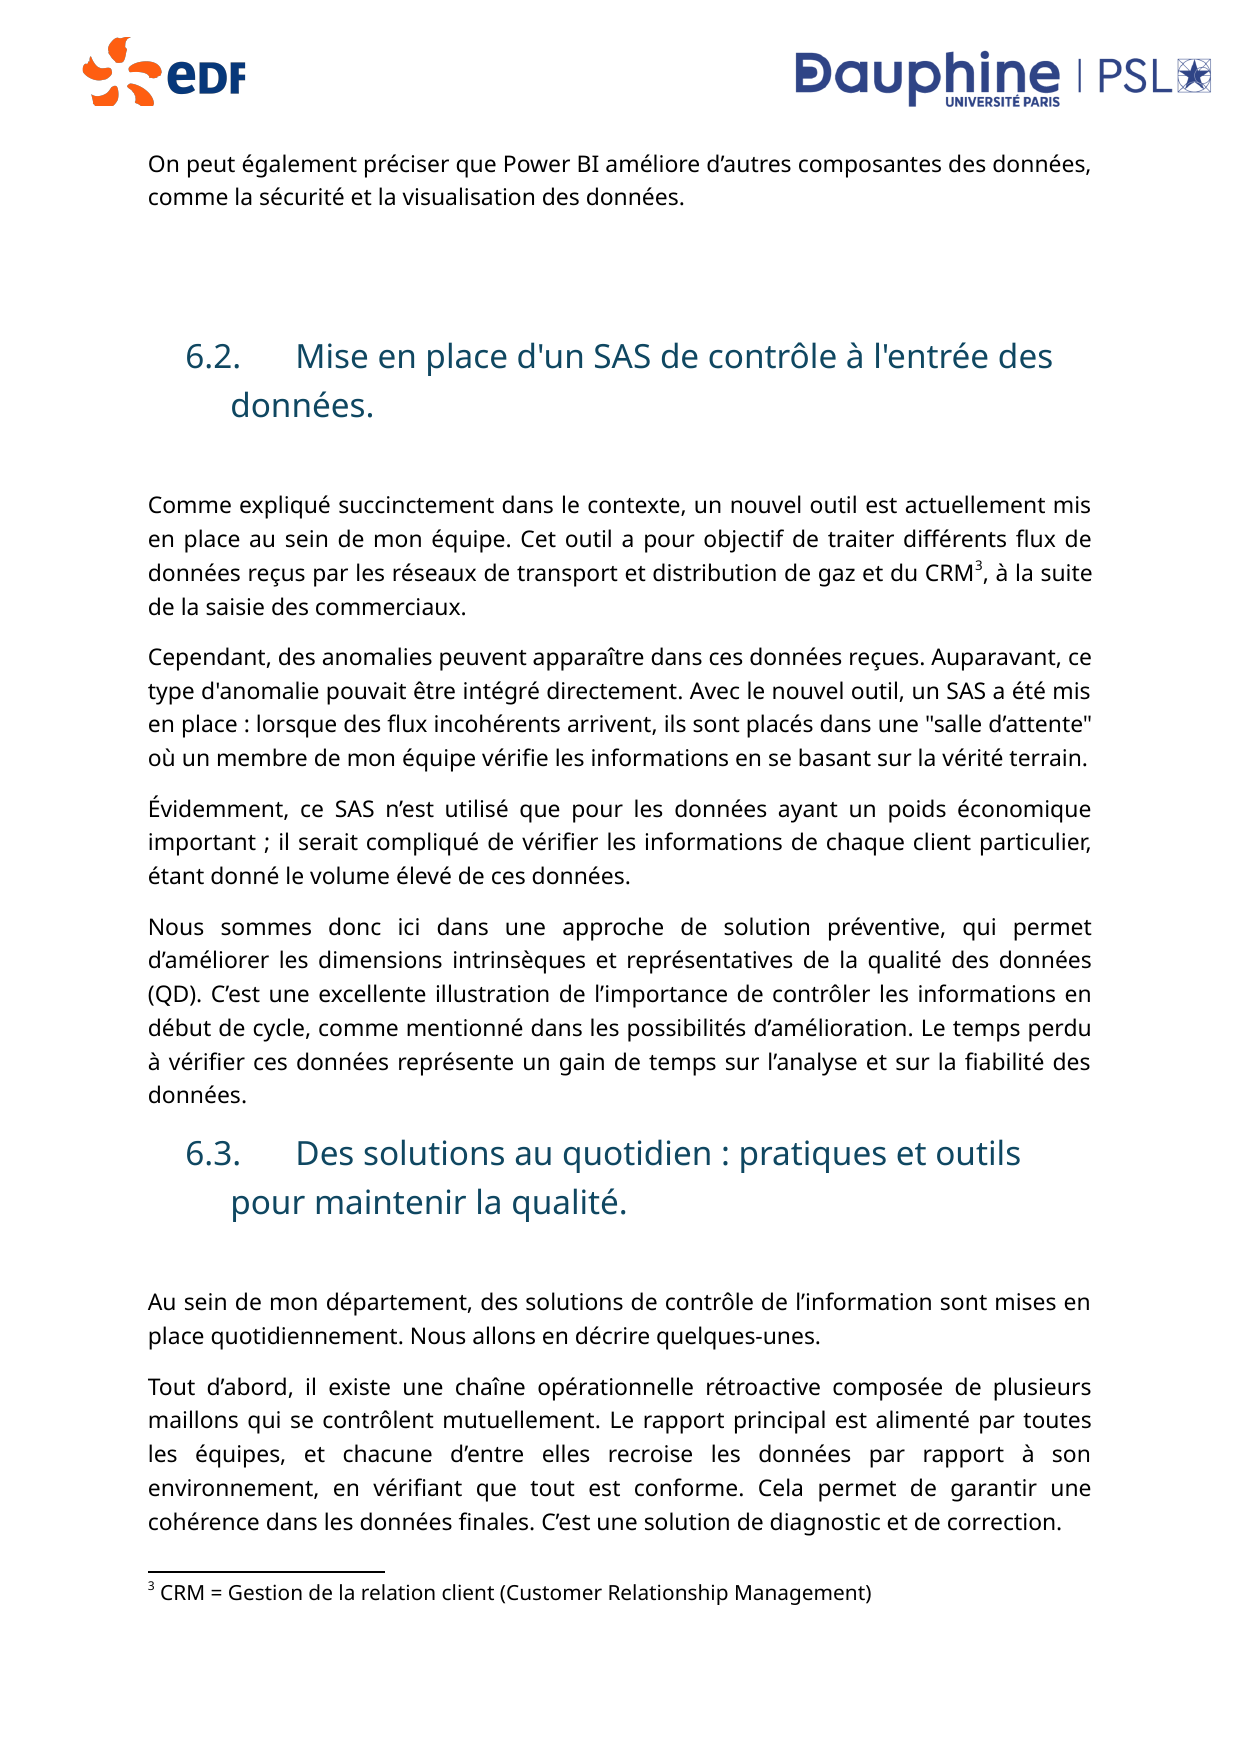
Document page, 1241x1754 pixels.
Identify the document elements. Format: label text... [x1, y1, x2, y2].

text Comme expliqué succinctement dans le contexte, un nouvel outil est actuellement mis en place au sein de mon équipe. Cet outil a pour objectif de traiter différents flux de données reçus par les réseaux de transport et distribution de gaz et du CRM, à la suite de la saisie des commerciaux. [148, 489, 1093, 622]
text Tout d’abord, il existe une chaîne opérationnelle rétroactive composée de plusieurs maillons qui se contrôlent mutuellement. Le rapport principal est alimenté par toutes les équipes, et chacune d’entre elles recroise les données par rapport à son environnement, en vérifiant que tout est conforme. Cela permet de garantir une cohérence dans les données finales. C’est une solution de diagnostic et de correction. [148, 1371, 1093, 1537]
text Nous sommes donc ici dans une approche de solution préventive, qui permet d’améliorer les dimensions intrinsèques et représentatives de la qualité des données (QD). C’est une excellente illustration de l’importance de contrôler les informations en début de cycle, comme mentionné dans les possibilités d’amélioration. Le temps perdu à vérifier ces données représente un gain de temps sur l’analyse et sur la fiabilité des données. [148, 911, 1093, 1111]
subtitle Mise en place d'un SAS de contrôle à l'entrée des données. [185, 333, 1093, 427]
picture [793, 48, 1213, 109]
text Cependant, des anomalies peuvent apparaître dans ces données reçues. Auparavant, ce type d'anomalie pouvait être intégré directement. Avec le nouvel outil, un SAS a été mis en place : lorsque des flux incohérents arrivent, ils sont placés dans une "salle d’attente" où un membre de mon équipe vérifie les informations en se basant sur la vérité terrain. [148, 641, 1093, 773]
text Évidemment, ce SAS n’est utilisé que pour les données ayant un poids économique important ; il serait compliqué de vérifier les informations de chaque client particulier, étant donné le volume élevé de ces données. [148, 793, 1093, 891]
subtitle Des solutions au quotidien : pratiques et outils pour maintenir la qualité. [185, 1130, 1093, 1224]
text On peut également préciser que Power BI améliore d’autres composantes des données, comme la sécurité et la visualisation des données. [148, 148, 1093, 213]
picture [82, 37, 245, 106]
text Au sein de mon département, des solutions de contrôle de l’information sont mises en place quotidiennement. Nous allons en décrire quelques-unes. [148, 1286, 1093, 1351]
